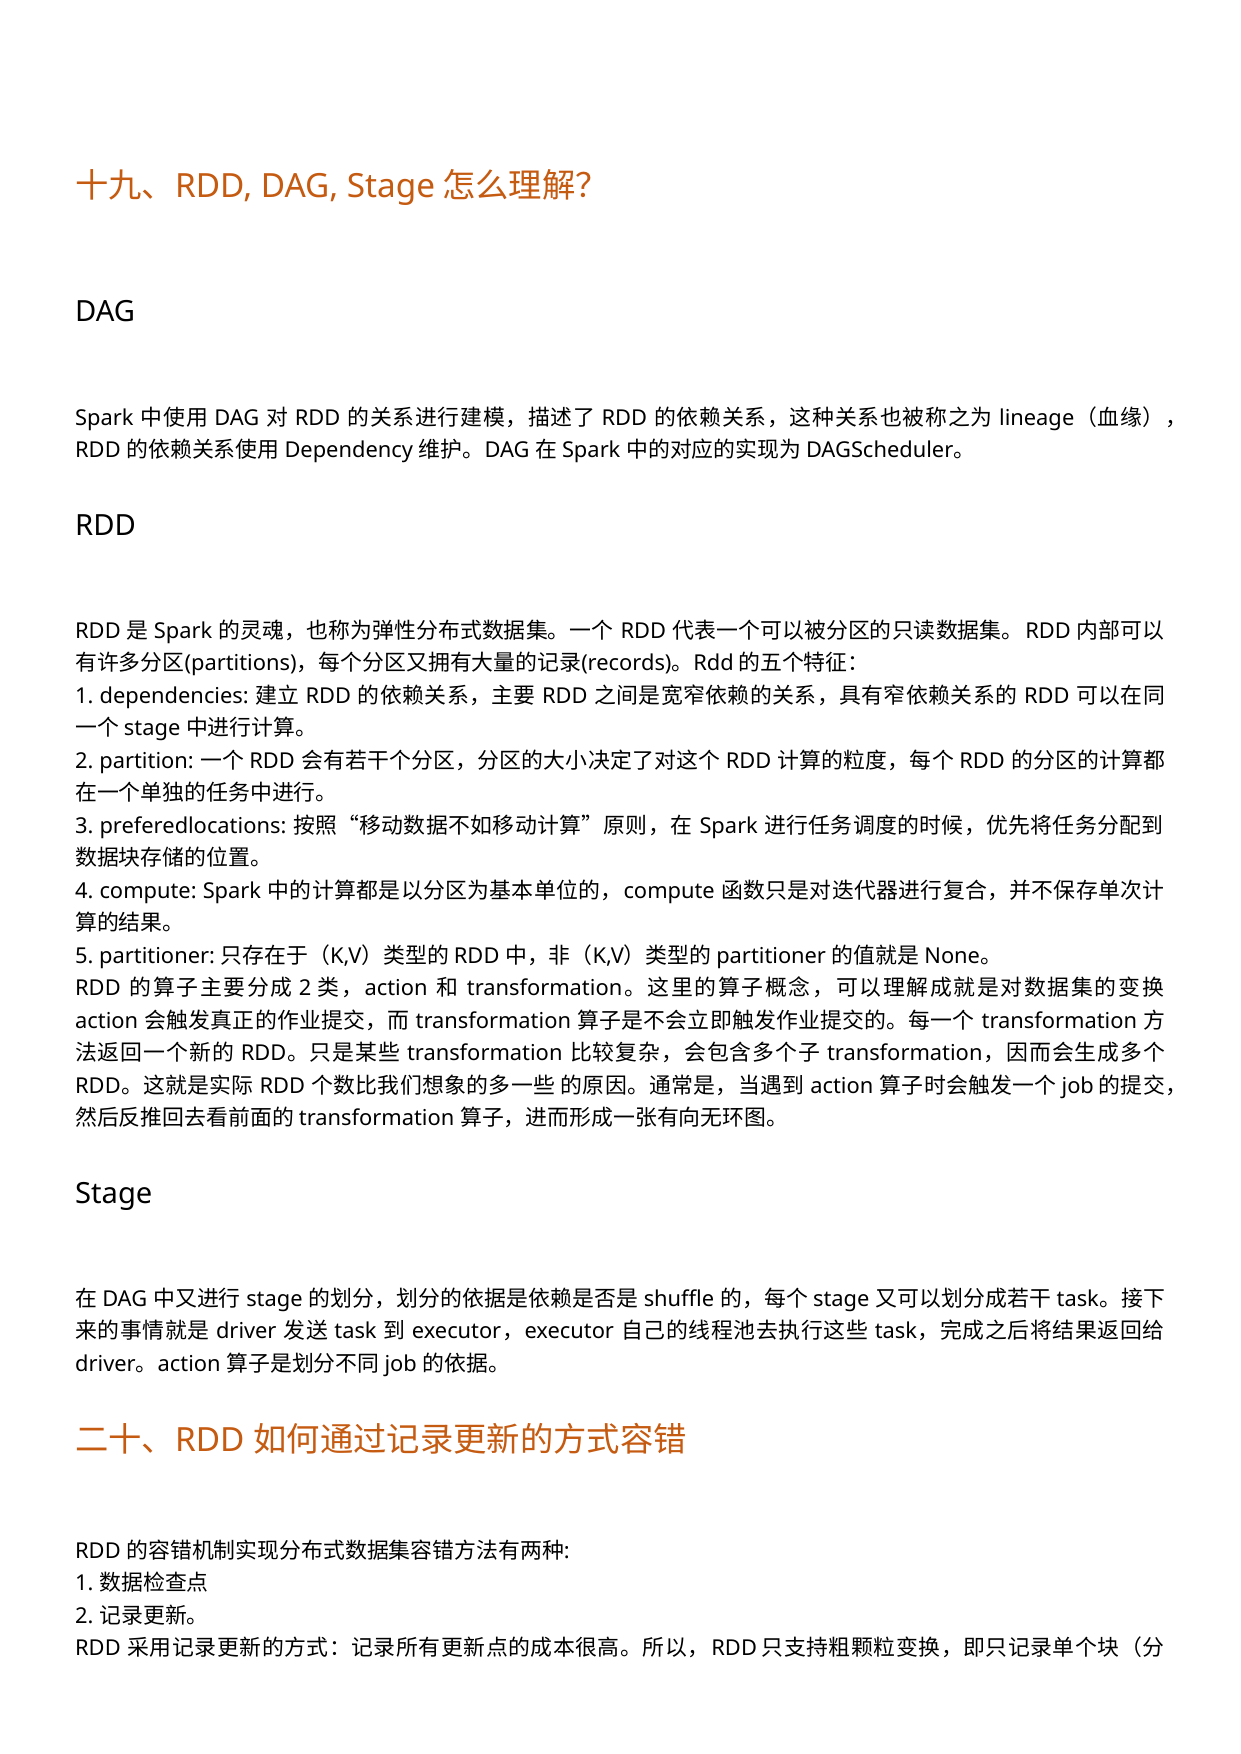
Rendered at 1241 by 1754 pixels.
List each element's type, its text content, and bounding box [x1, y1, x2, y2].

text RDD 的算子主要分成2类，action 和 transformation。这里的算子概念，可以理解成就是对数据集的变换。action 会触发真正的作业提交，而 transformation 算子是不会立即触发作业提交的。每一个 transformation 方法返回一个新的 RDD。只是某些 transformation 比较复杂，会包含多个子 transformation，因而会生成多个 RDD。这就是实际 RDD 个数比我们想象的多一些 的原因。通常是，当遇到 action 算子时会触发一个job的提交，然后反推回去看前面的 transformation 算子，进而形成一张有向无环图。 [75, 970, 1165, 1132]
subtitle DAG [75, 278, 1165, 343]
text RDD 是 Spark 的灵魂，也称为弹性分布式数据集。一个 RDD 代表一个可以被分区的只读数据集。RDD 内部可以有许多分区(partitions)，每个分区又拥有大量的记录(records)。Rdd的五个特征： [75, 612, 1165, 677]
text RDD 的容错机制实现分布式数据集容错方法有两种: [75, 1532, 1165, 1565]
text 1. dependencies: 建立 RDD 的依赖关系，主要 RDD 之间是宽窄依赖的关系，具有窄依赖关系的 RDD 可以在同一个 stage 中进行计算。 [75, 677, 1165, 742]
subtitle 二十、RDD 如何通过记录更新的方式容错 [75, 1405, 1165, 1470]
text 在 DAG 中又进行 stage 的划分，划分的依据是依赖是否是 shuffle 的，每个 stage 又可以划分成若干 task。接下来的事情就是 driver 发送 task 到 executor，executor 自己的线程池去执行这些 task，完成之后将结果返回给 driver。action 算子是划分不同 job 的依据。 [75, 1280, 1165, 1378]
subtitle RDD [75, 491, 1165, 556]
text 5. partitioner: 只存在于（K,V）类型的 RDD 中，非（K,V）类型的 partitioner 的值就是 None。 [75, 937, 1165, 970]
text 1. 数据检查点 [75, 1565, 1165, 1597]
text 4. compute: Spark 中的计算都是以分区为基本单位的，compute 函数只是对迭代器进行复合，并不保存单次计算的结果。 [75, 872, 1165, 937]
subtitle Stage [75, 1159, 1165, 1224]
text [75, 1630, 1165, 1662]
text 2. partition: 一个 RDD 会有若干个分区，分区的大小决定了对这个 RDD 计算的粒度，每个 RDD 的分区的计算都在一个单独的任务中进行。 [75, 742, 1165, 807]
text 2. 记录更新。 [75, 1597, 1165, 1630]
subtitle 十九、RDD, DAG, Stage怎么理解？ [75, 151, 1165, 216]
text 3. preferedlocations: 按照“移动数据不如移动计算”原则，在 Spark 进行任务调度的时候，优先将任务分配到数据块存储的位置。 [75, 807, 1165, 872]
text Spark 中使用 DAG 对 RDD 的关系进行建模，描述了 RDD 的依赖关系，这种关系也被称之为 lineage（血缘），RDD 的依赖关系使用 Dependency 维护。DAG 在 Spark 中的对应的实现为 DAGScheduler。 [75, 399, 1165, 464]
